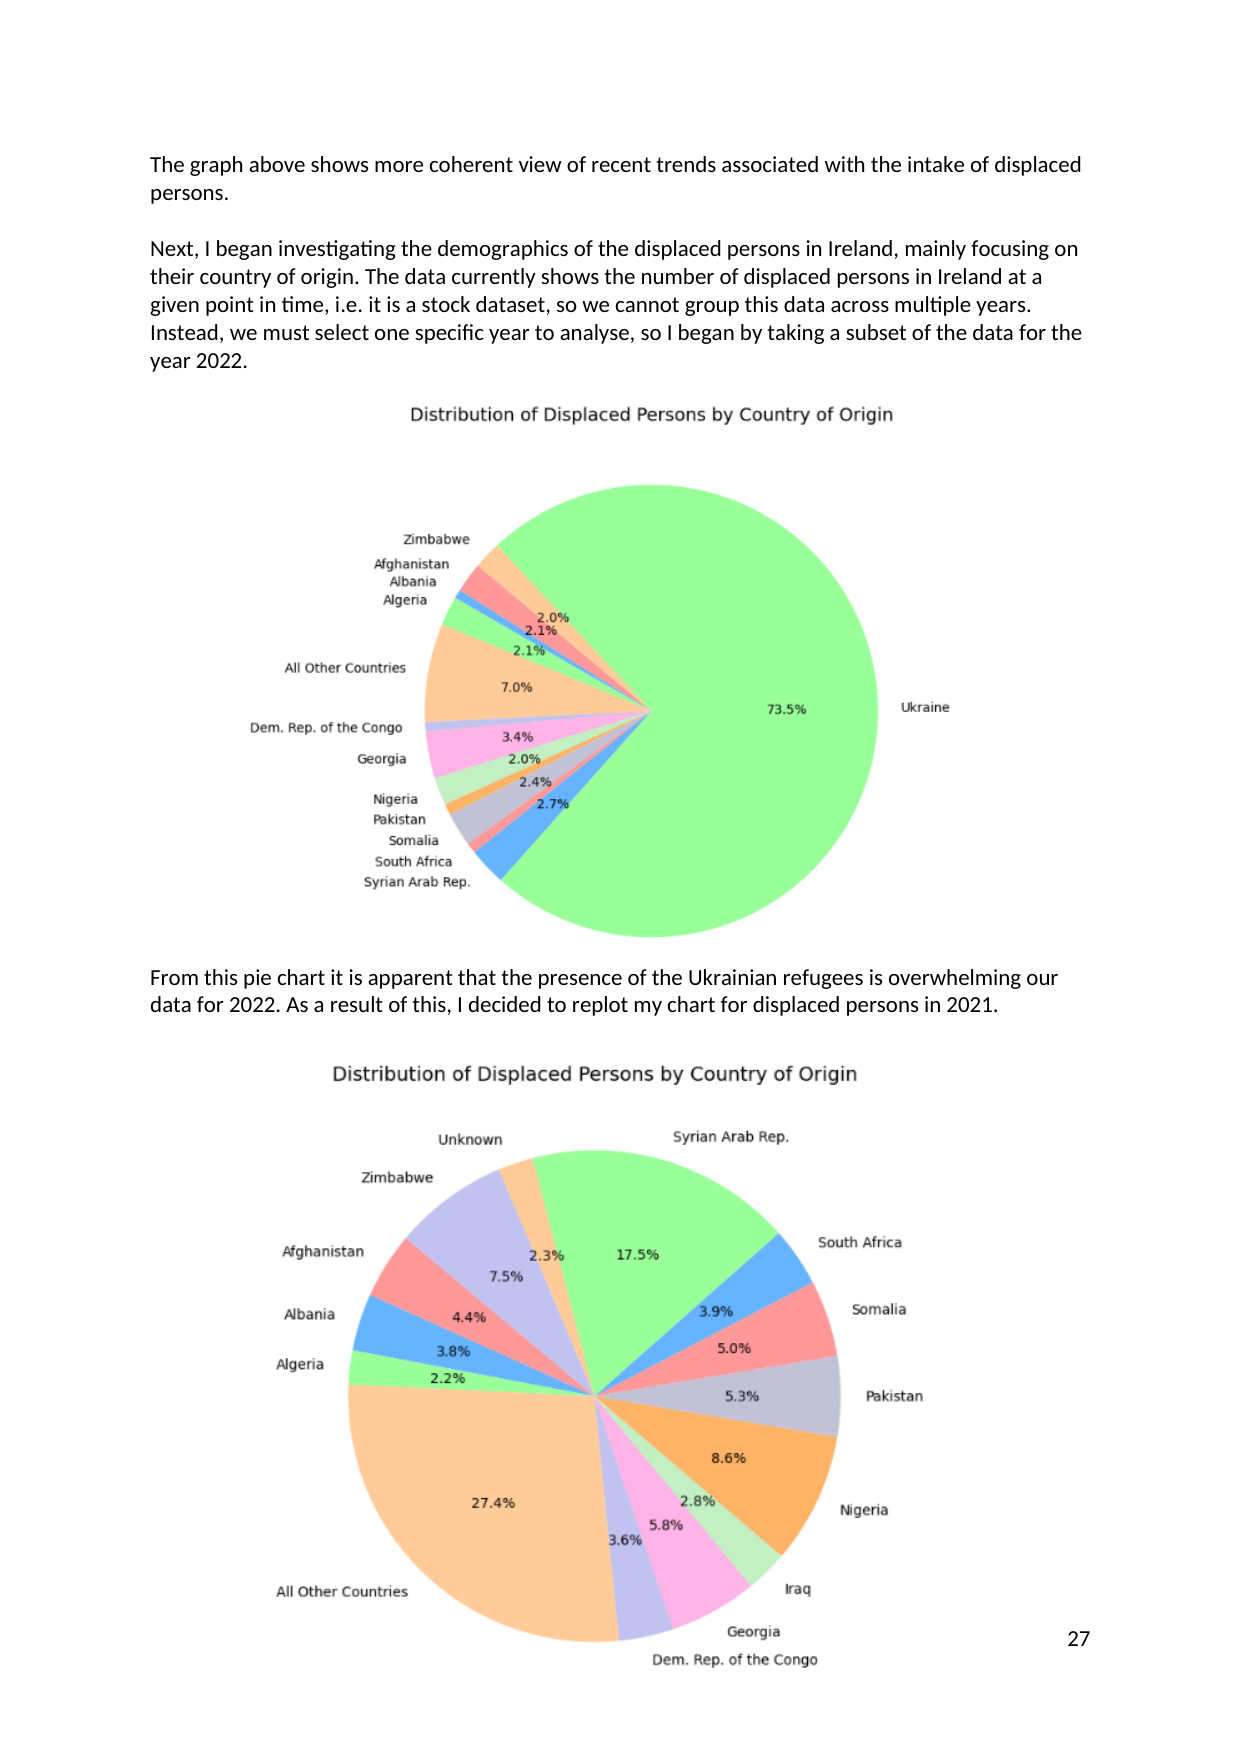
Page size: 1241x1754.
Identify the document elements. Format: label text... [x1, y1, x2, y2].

text Next, I began investigating the demographics of the displaced persons in Ireland, mainly focusing on their country of origin. The data currently shows the number of displaced persons in Ireland at a given point in time, i.e. it is a stock dataset, so we cannot group this data across multiple years. Instead, we must select one specific year to analyse, so I began by taking a subset of the data for the year 2022. [150, 234, 1090, 374]
text From this pie chart it is apparent that the presence of the Ukrainian refugees is overwhelming our data for 2022. As a result of this, I decided to replot my chart for displaced persons in 2021. [150, 963, 1090, 1019]
text The graph above shows more coherent view of recent trends associated with the intake of displaced persons. [150, 150, 1090, 206]
picture [235, 395, 976, 949]
picture [229, 1055, 954, 1689]
